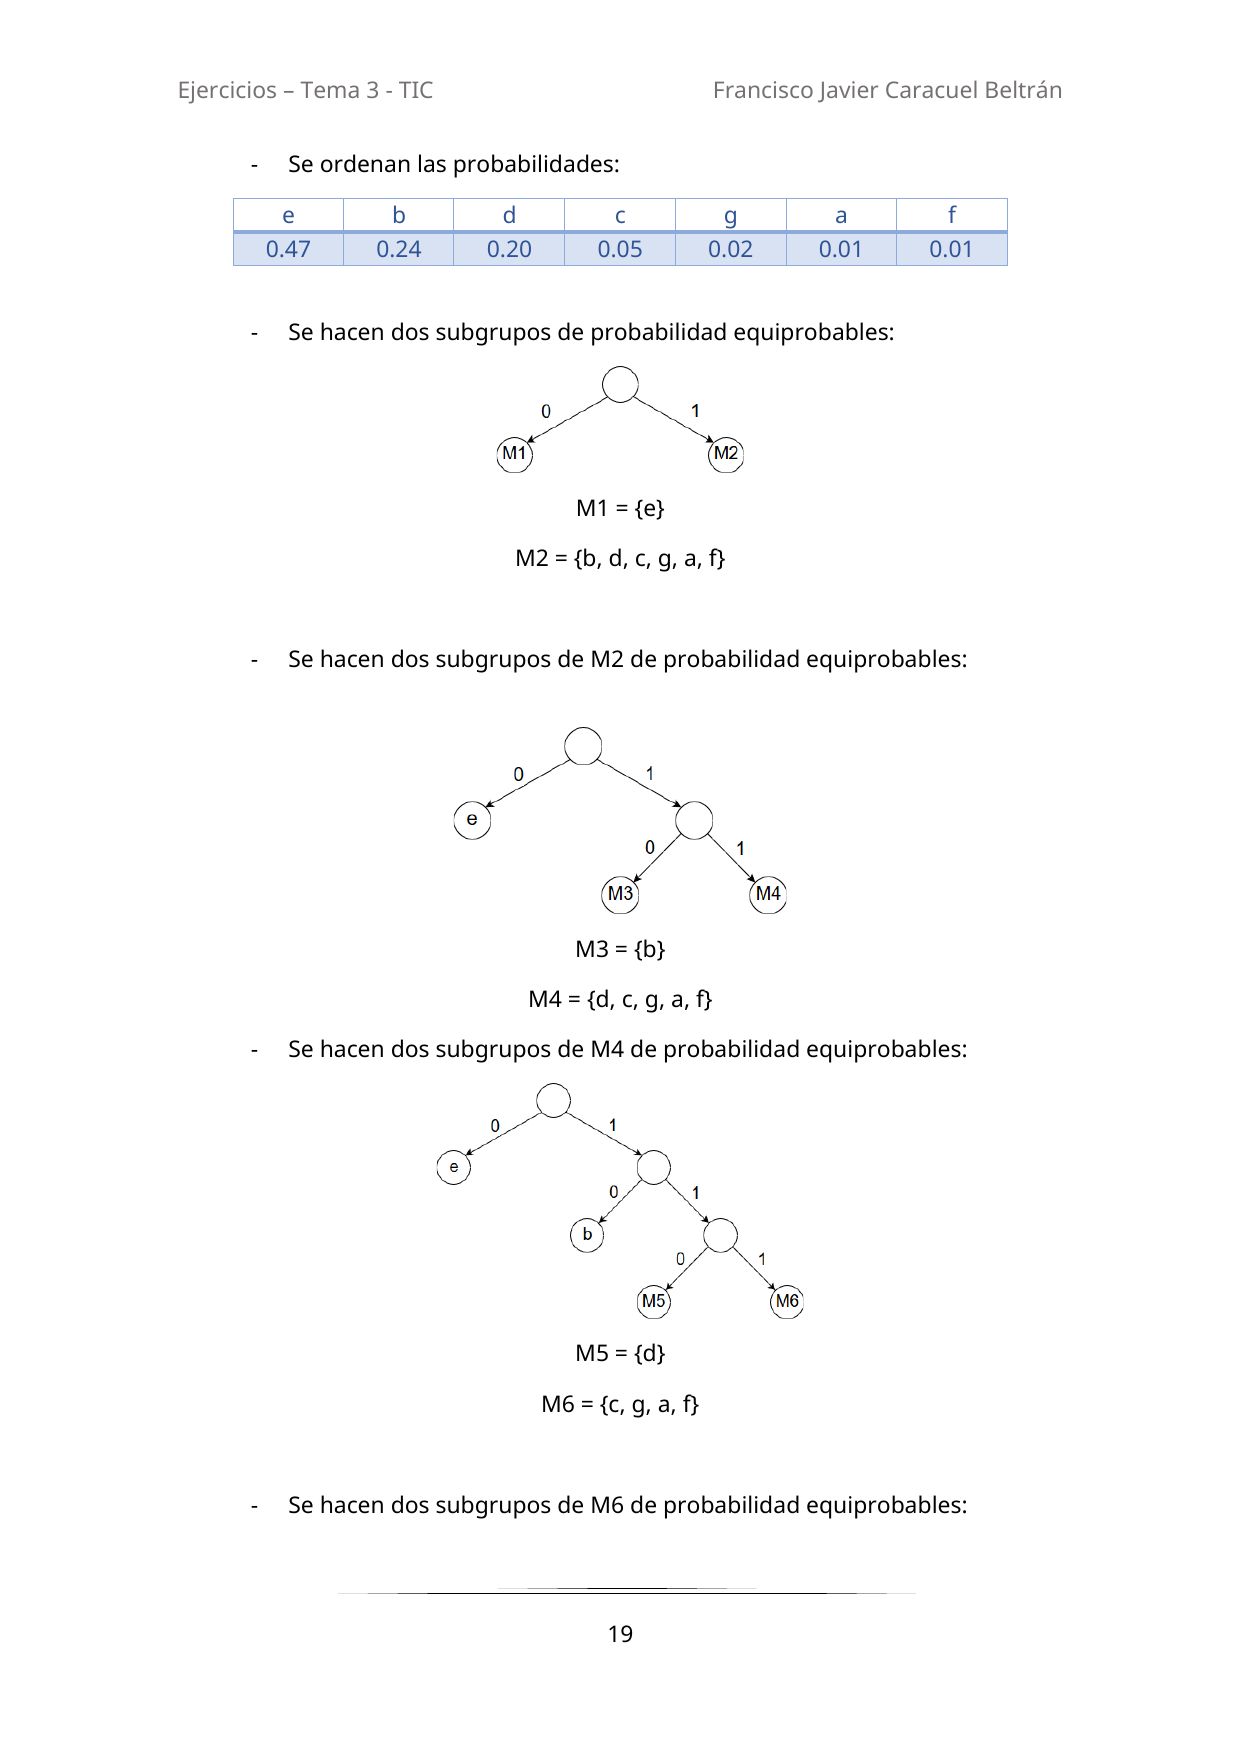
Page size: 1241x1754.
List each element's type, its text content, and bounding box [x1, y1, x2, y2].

text M3 = {b} [177, 932, 1063, 964]
table_cell 0.01 [897, 234, 1007, 265]
picture [453, 727, 787, 914]
table_header d [454, 199, 564, 230]
table_header a [787, 199, 896, 230]
table_header e [234, 199, 343, 230]
text M4 = {d, c, g, a, f} [177, 983, 1063, 1014]
text M6 = {c, g, a, f} [177, 1388, 1063, 1419]
table_cell 0.05 [565, 234, 675, 265]
table_cell 0.20 [454, 234, 564, 265]
table_cell 0.24 [344, 234, 453, 265]
picture [436, 1083, 804, 1319]
table_header g [676, 199, 786, 230]
list Se hacen dos subgrupos de M4 de probabilidad equiprobables: [251, 1033, 1063, 1064]
table_cell 0.02 [676, 234, 786, 265]
list Se hacen dos subgrupos de M2 de probabilidad equiprobables: [251, 643, 1063, 674]
table_header f [897, 199, 1007, 230]
list Se ordenan las probabilidades: [251, 148, 1063, 179]
list Se hacen dos subgrupos de M6 de probabilidad equiprobables: [251, 1488, 1063, 1520]
table_header b [344, 199, 453, 230]
table_header c [565, 199, 675, 230]
text M2 = {b, d, c, g, a, f} [177, 542, 1063, 574]
table_cell 0.47 [234, 234, 343, 265]
text M1 = {e} [177, 492, 1063, 523]
picture [496, 366, 744, 473]
list Se hacen dos subgrupos de probabilidad equiprobables: [251, 316, 1063, 347]
table_cell 0.01 [787, 234, 896, 265]
text M5 = {d} [177, 1337, 1063, 1368]
